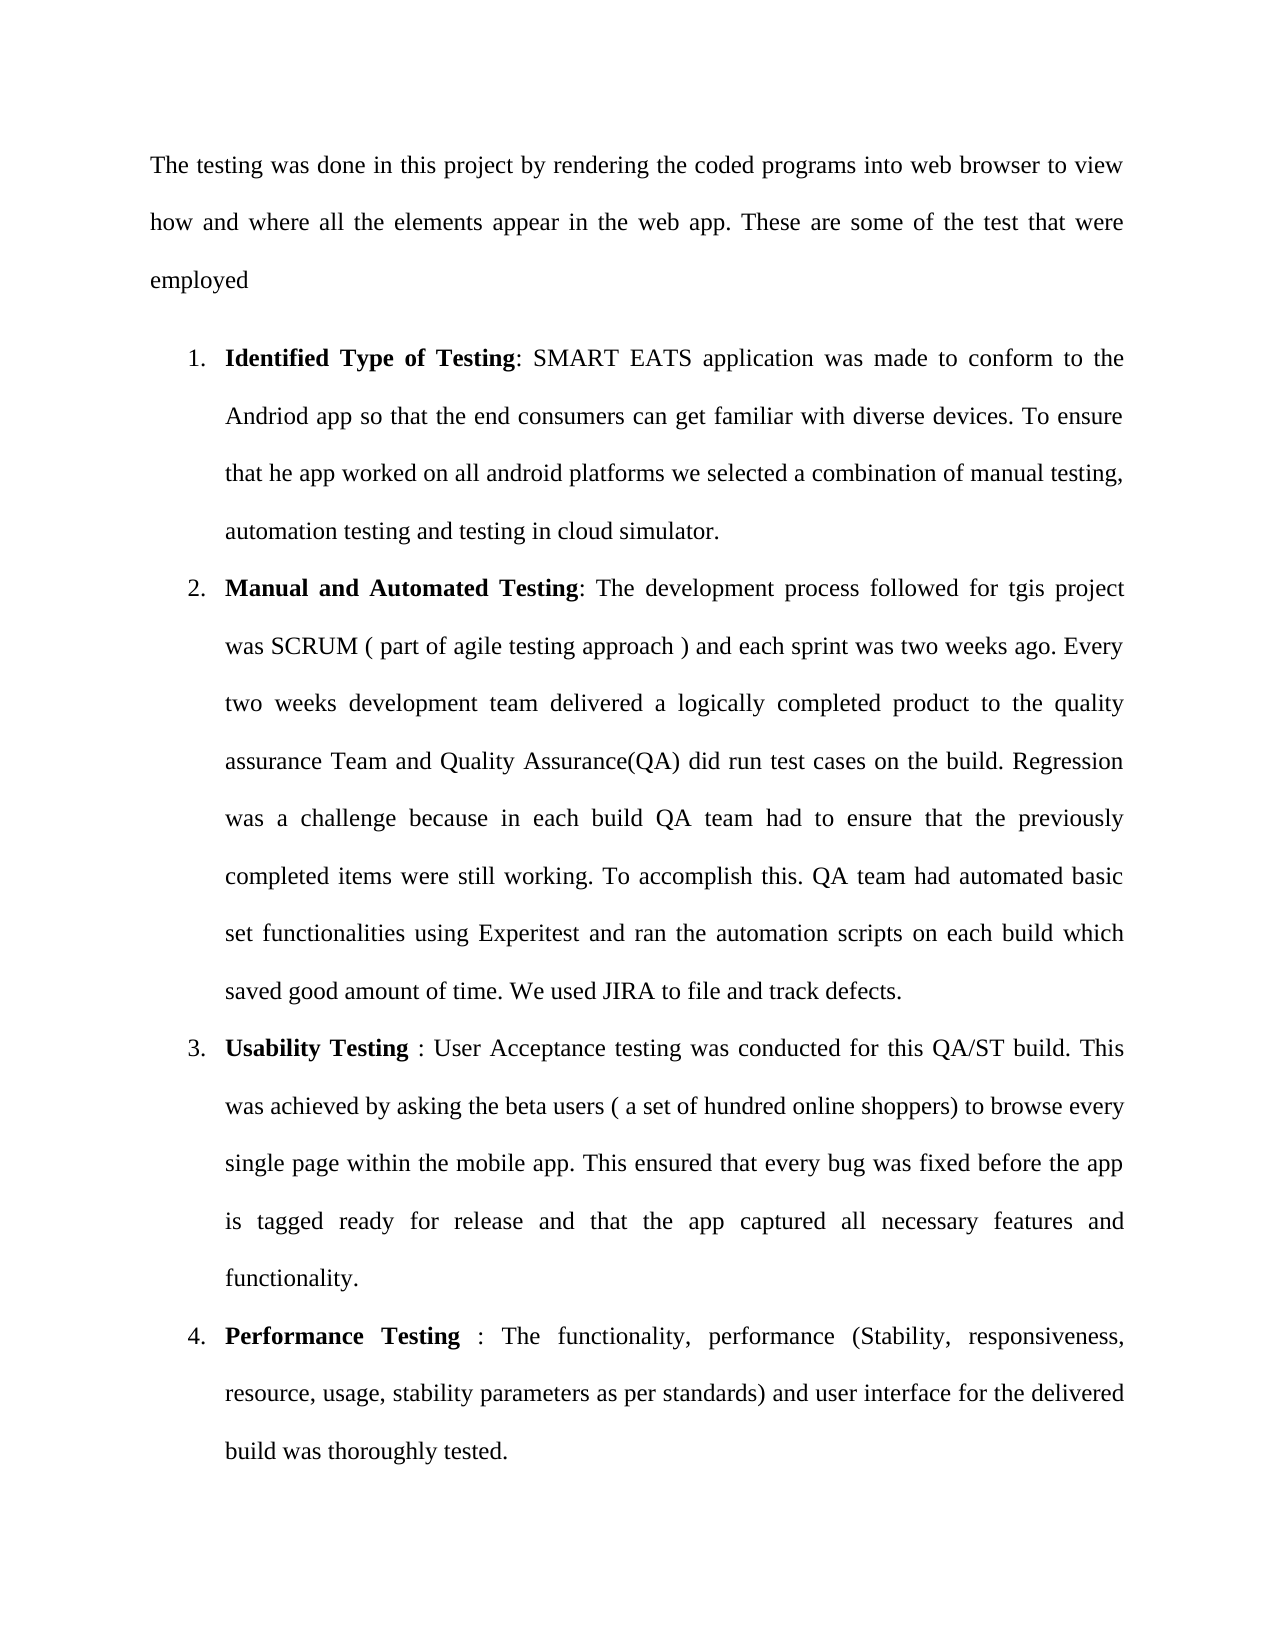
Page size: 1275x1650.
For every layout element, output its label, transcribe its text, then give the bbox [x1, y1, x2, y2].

list Identified Type of Testing: SMART EATS application was made to conform to the Andriod app so that the end consumers can get familiar with diverse devices. To ensure that he app worked on all android platforms we selected a combination of manual testing, automation testing and testing in cloud simulator. [187, 343, 1125, 544]
text The testing was done in this project by rendering the coded programs into web browser to view how and where all the elements appear in the web app. These are some of the test that were employed [150, 150, 1125, 294]
list Performance Testing : The functionality, performance (Stability, responsiveness, resource, usage, stability parameters as per standards) and user interface for the delivered build was thoroughly tested. [187, 1321, 1125, 1464]
list Usability Testing : User Acceptance testing was conducted for this QA/ST build. This was achieved by asking the beta users ( a set of hundred online shoppers) to browse every single page within the mobile app. This ensured that every bug was fixed before the app is tagged ready for release and that the app captured all necessary features and functionality. [187, 1033, 1125, 1292]
list Manual and Automated Testing: The development process followed for tgis project was SCRUM ( part of agile testing approach ) and each sprint was two weeks ago. Every two weeks development team delivered a logically completed product to the quality assurance Team and Quality Assurance(QA) did run test cases on the build. Regression was a challenge because in each build QA team had to ensure that the previously completed items were still working. To accomplish this. QA team had automated basic set functionalities using Experitest and ran the automation scripts on each build which saved good amount of time. We used JIRA to file and track defects. [187, 573, 1125, 1004]
